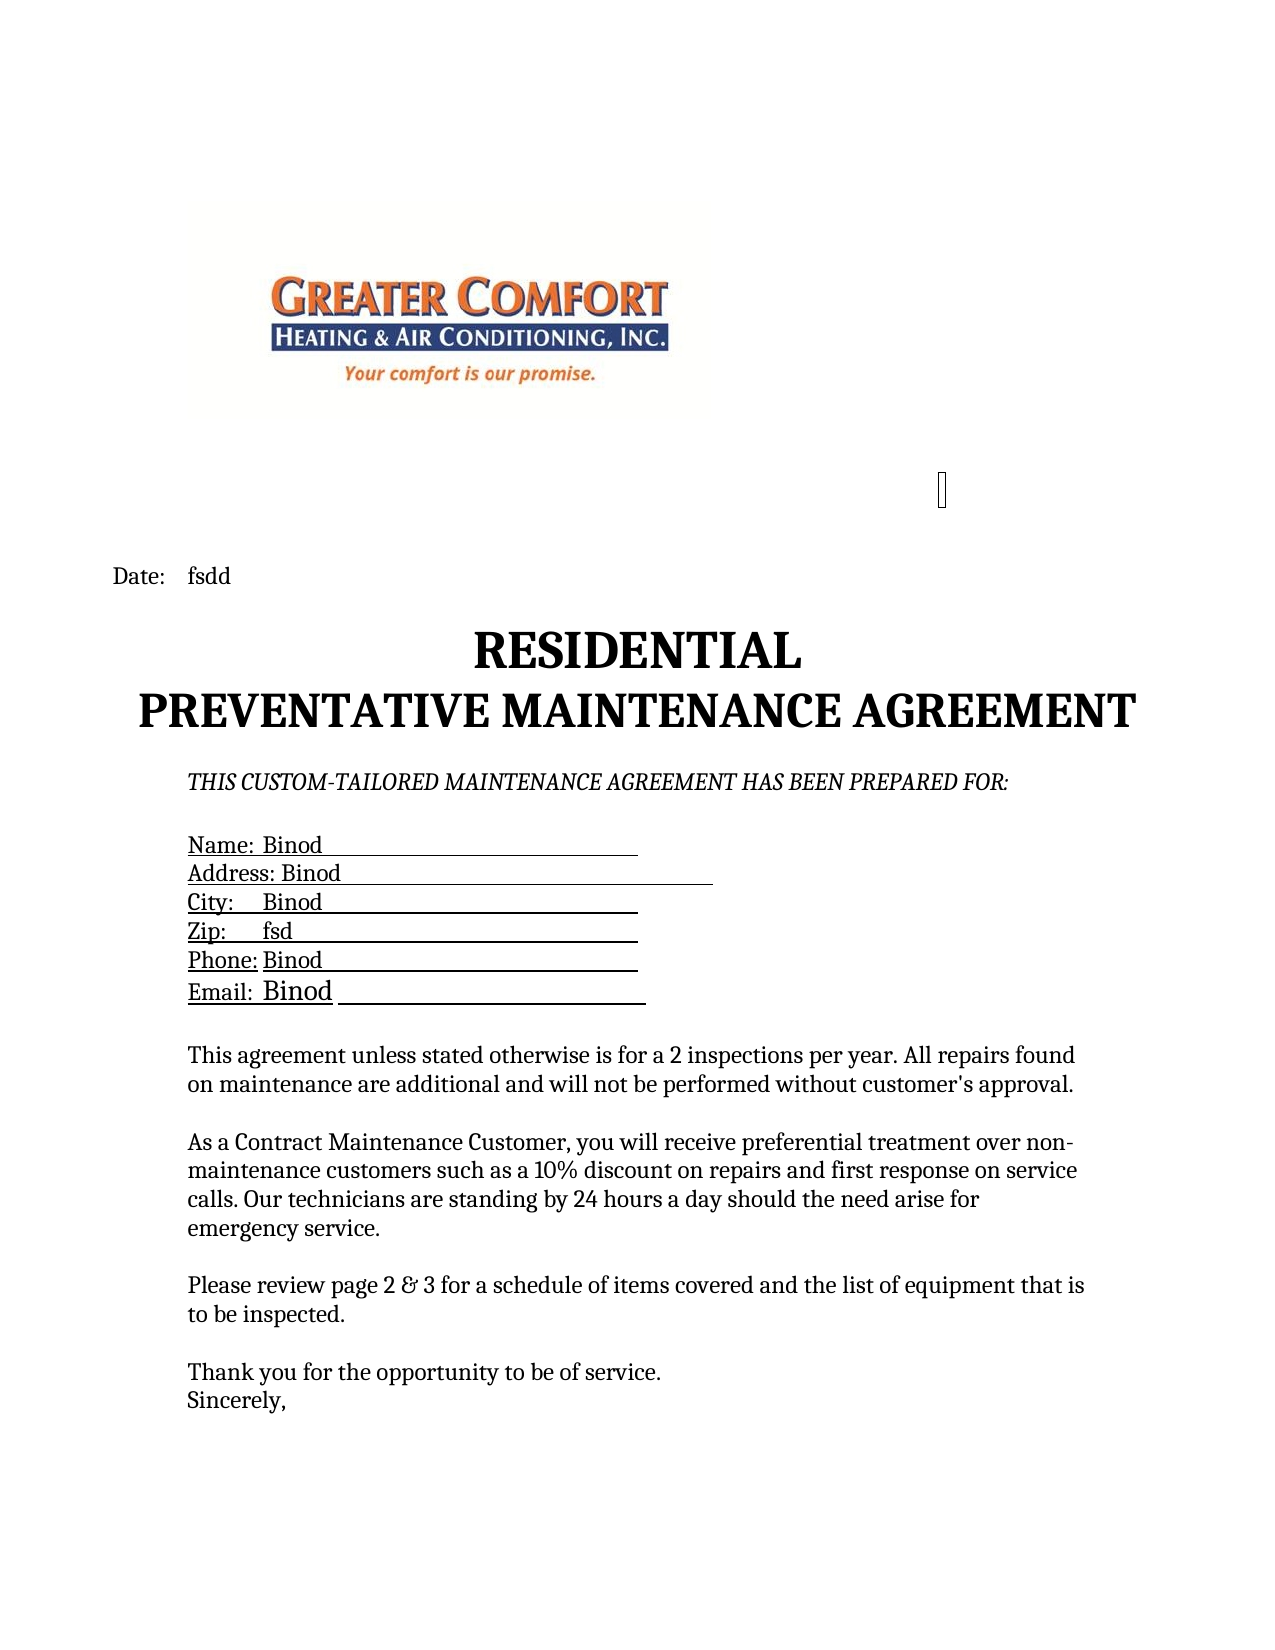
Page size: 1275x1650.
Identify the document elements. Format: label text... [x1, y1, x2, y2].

text Email: Binod [187, 974, 1087, 1008]
picture [187, 201, 711, 419]
text As a Contract Maintenance Customer, you will receive preferential treatment over non-maintenance customers such as a 10% discount on repairs and first response on service calls. Our technicians are standing by 24 hours a day should the need arise for emergency service. [187, 1128, 1087, 1243]
text Address: Binod [187, 859, 1087, 888]
text RESIDENTIAL [112, 620, 1162, 682]
text Name: Binod [187, 831, 1087, 859]
text Date: fsdd [112, 562, 1162, 591]
text PREVENTATIVE MAINTENANCE AGREEMENT [112, 682, 1162, 739]
text Phone: Binod [187, 946, 1087, 974]
text Zip: fsd [187, 917, 1087, 946]
text This agreement unless stated otherwise is for a 2 inspections per year. All repairs found on maintenance are additional and will not be performed without customer's approval. [187, 1041, 1087, 1099]
text Please review page 2 & 3 for a schedule of items covered and the list of equipment that is to be inspected. [187, 1271, 1087, 1329]
text THIS CUSTOM-TAILORED MAINTENANCE AGREEMENT HAS BEEN PREPARED FOR: [187, 768, 1087, 797]
text Sincerely, [187, 1386, 1087, 1415]
text Thank you for the opportunity to be of service. [187, 1358, 1087, 1386]
text City: Binod [187, 888, 1087, 917]
